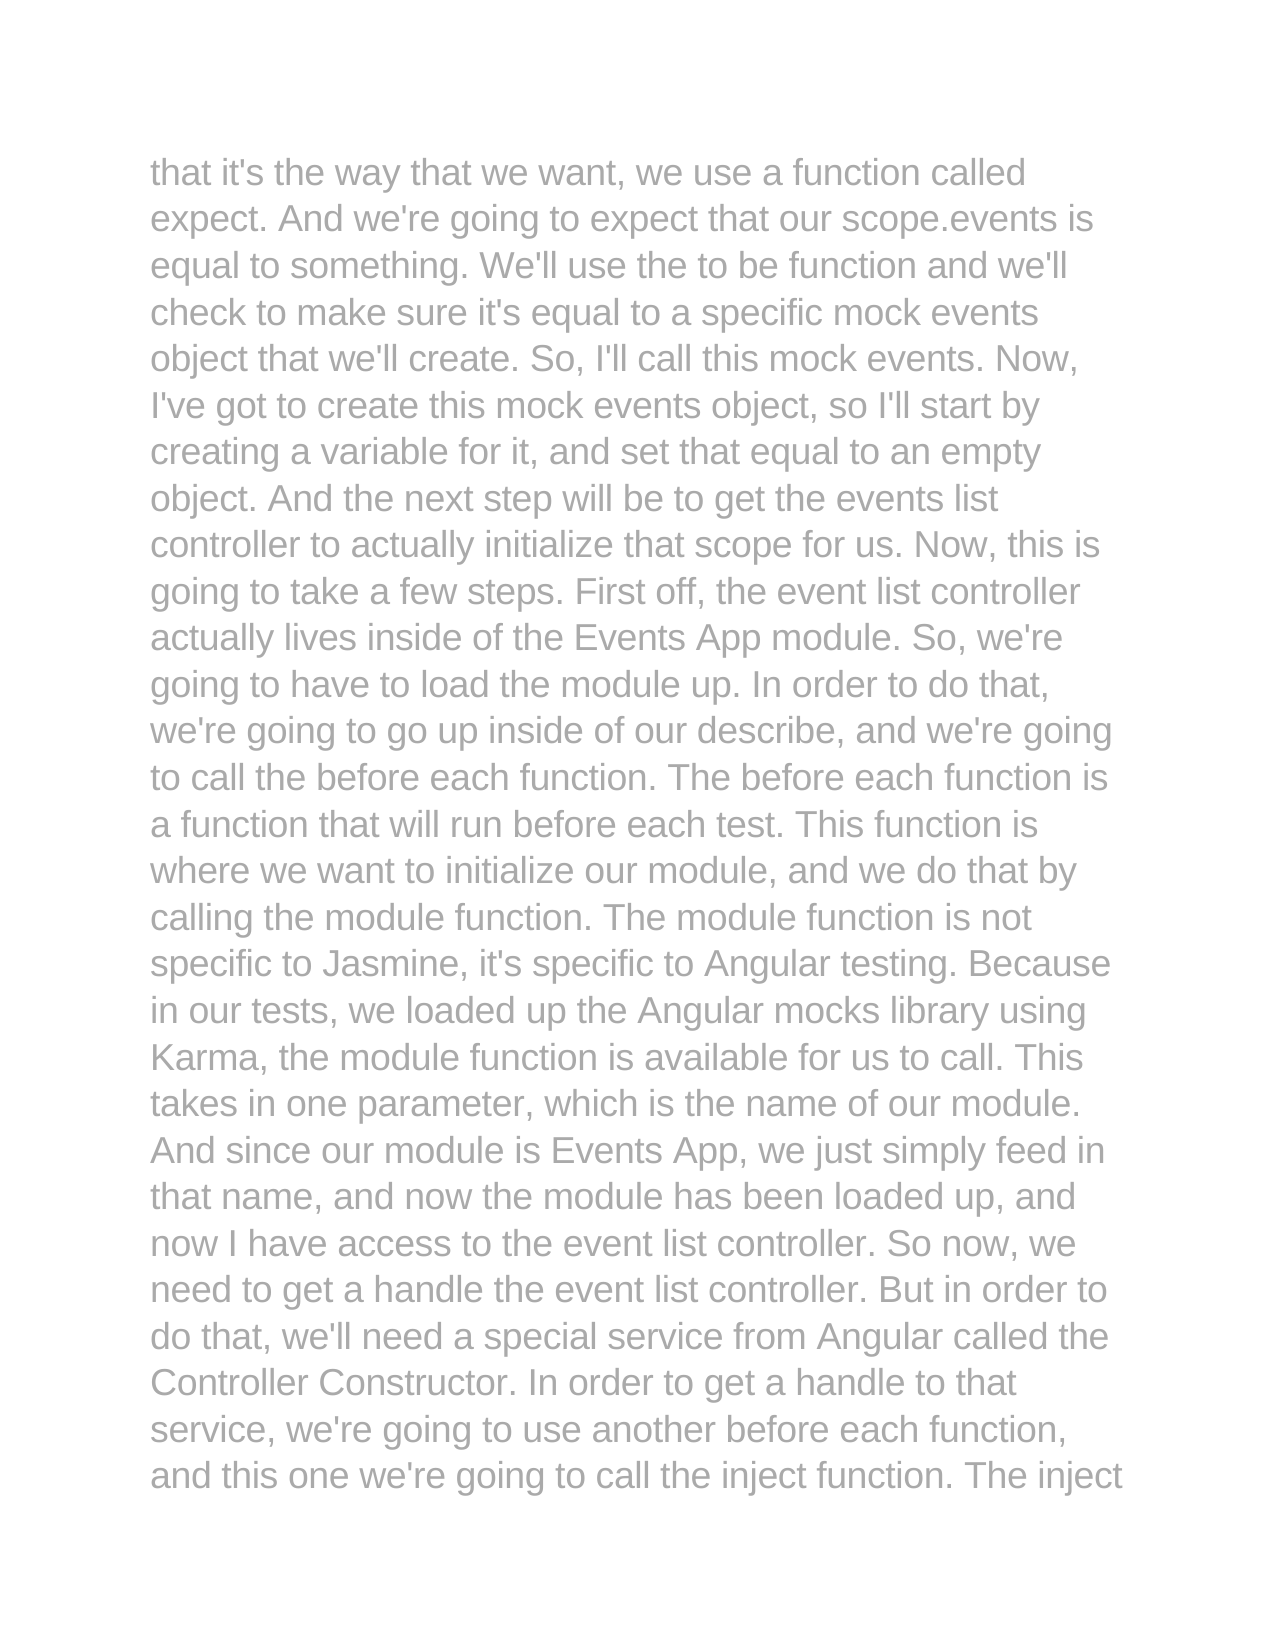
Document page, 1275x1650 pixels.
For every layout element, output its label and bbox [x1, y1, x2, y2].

text [150, 150, 1125, 1497]
